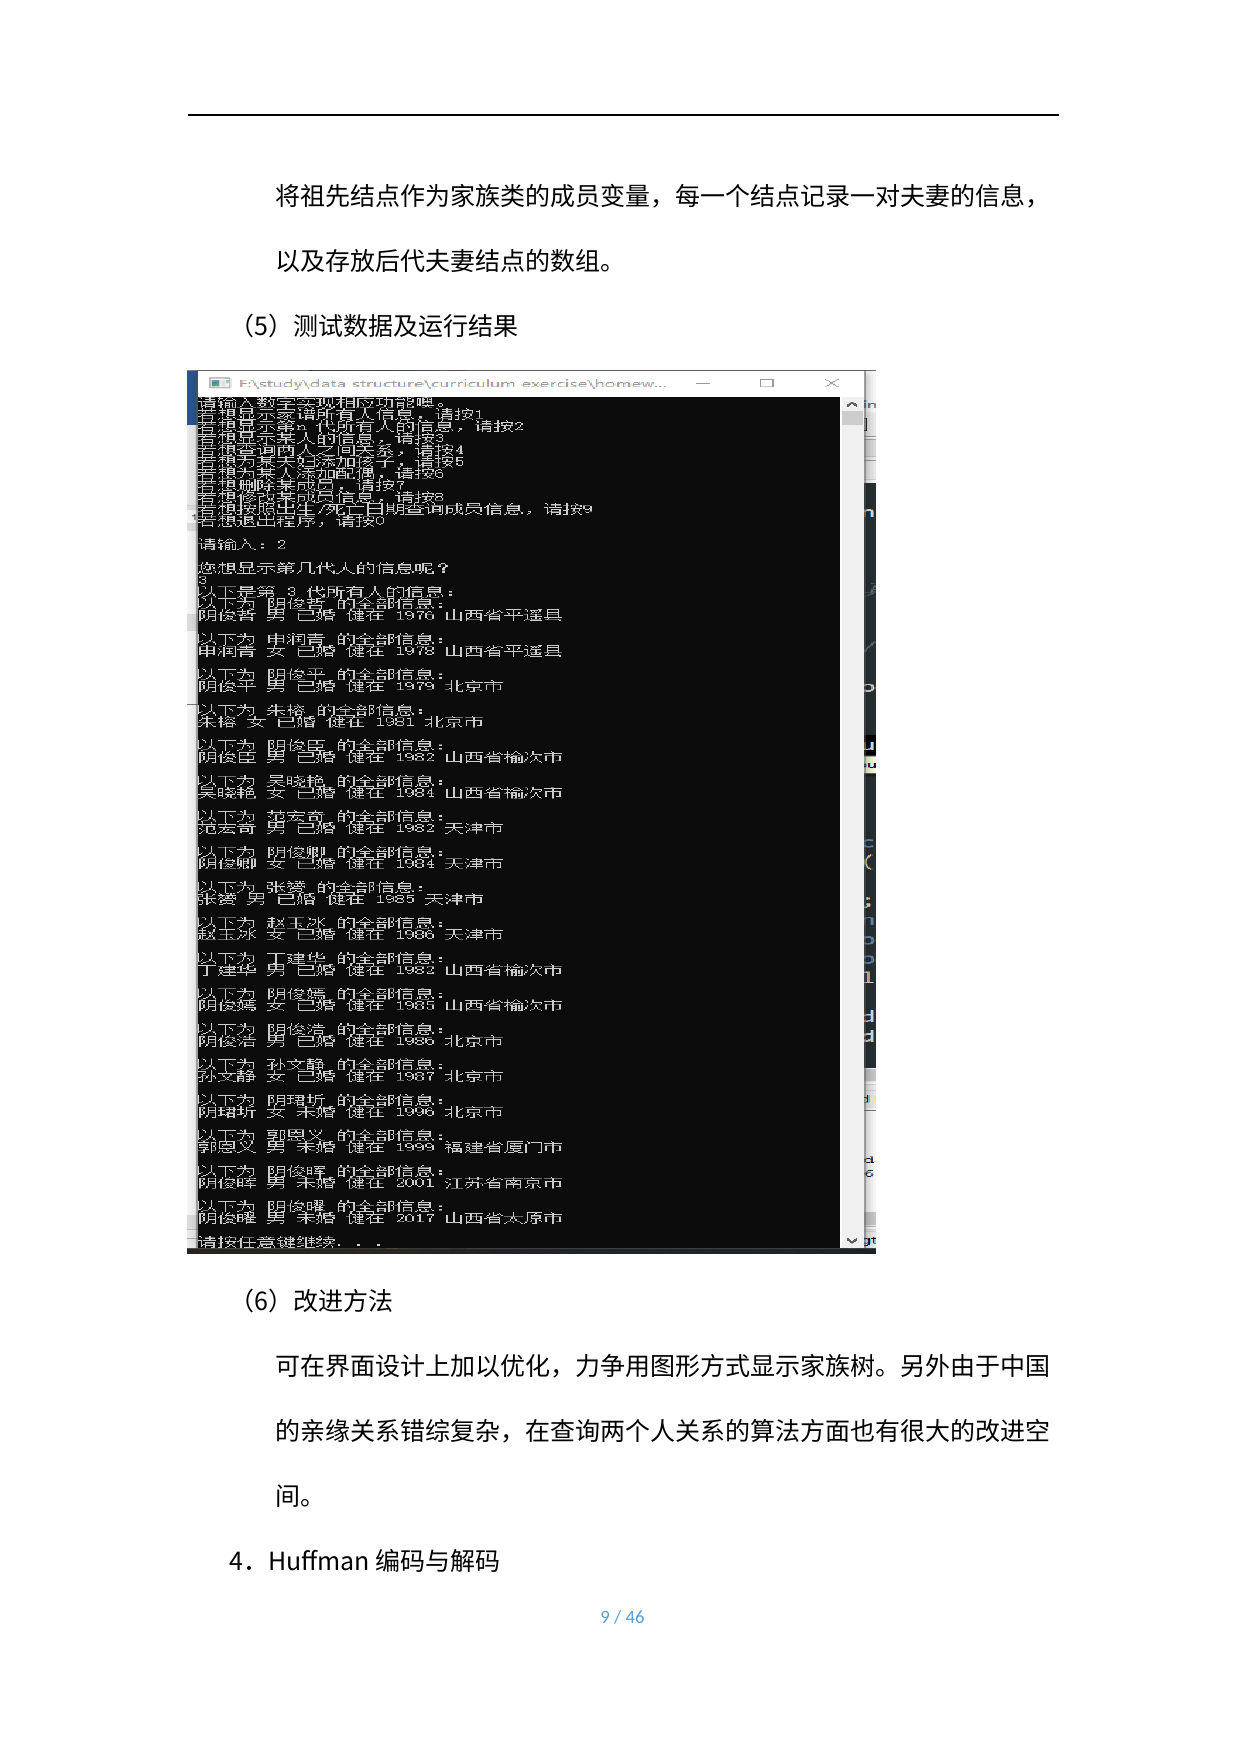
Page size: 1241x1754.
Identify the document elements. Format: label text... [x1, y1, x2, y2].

list 可在界面设计上加以优化，力争用图形方式显示家族树。另外由于中国的亲缘关系错综复杂，在查询两个人关系的算法方面也有很大的改进空间。 [275, 1332, 1053, 1527]
list 将祖先结点作为家族类的成员变量，每一个结点记录一对夫妻的信息，以及存放后代夫妻结点的数组。 [275, 162, 1053, 292]
picture [187, 370, 876, 1254]
list Huffman编码与解码 [187, 1527, 1053, 1592]
list 改进方法 [187, 1267, 1053, 1332]
